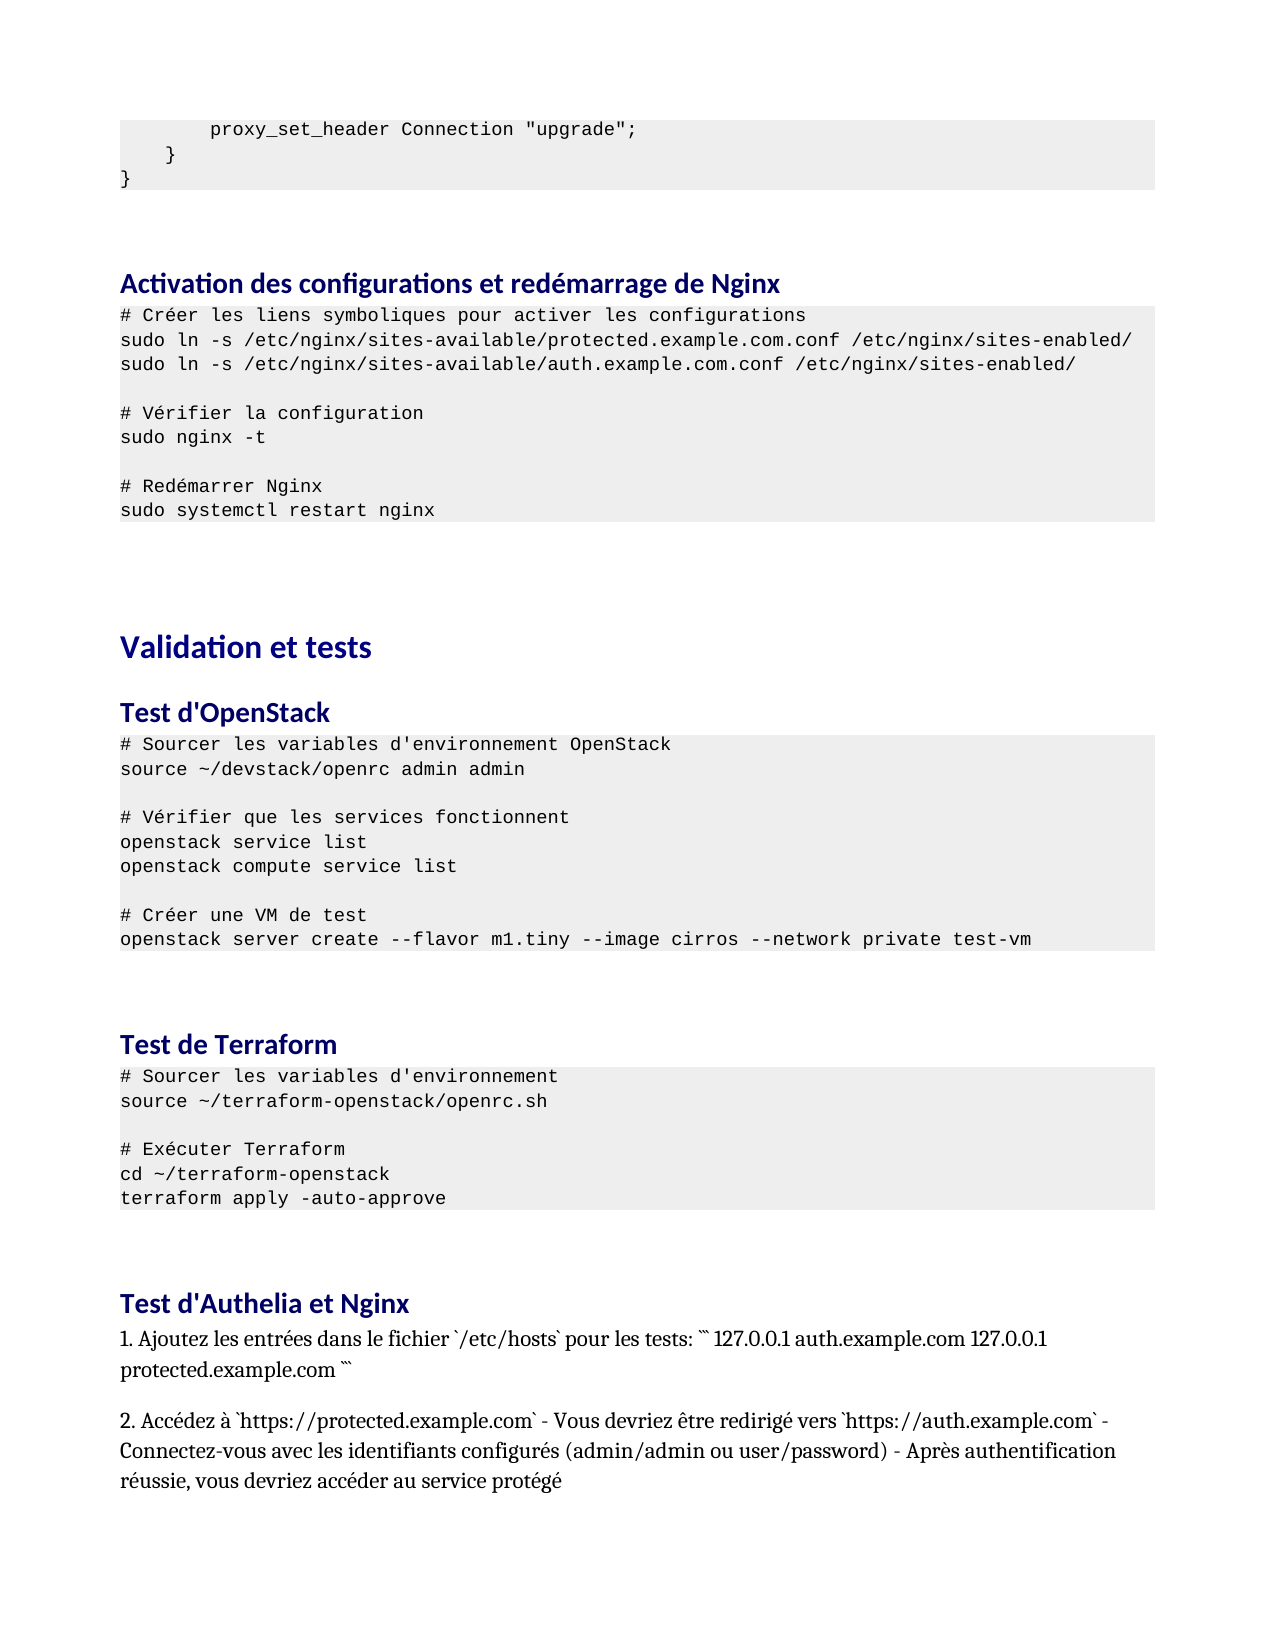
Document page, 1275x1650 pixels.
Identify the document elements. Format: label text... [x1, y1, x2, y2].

subtitle Test de Terraform [120, 1026, 1155, 1062]
text # Sourcer les variables d'environnement source ~/terraform-openstack/openrc.sh # Exécuter Terraform cd ~/terraform-openstack terraform apply -auto-approve [120, 1067, 1155, 1210]
text # Créer les liens symboliques pour activer les configurations sudo ln -s /etc/nginx/sites-available/protected.example.com.conf /etc/nginx/sites-enabled/ sudo ln -s /etc/nginx/sites-available/auth.example.com.conf /etc/nginx/sites-enabled/ # Vérifier la configuration sudo nginx -t # Redémarrer Nginx sudo systemctl restart nginx [120, 306, 1155, 522]
subtitle Activation des configurations et redémarrage de Nginx [120, 265, 1155, 301]
subtitle Test d'Authelia et Nginx [120, 1285, 1155, 1321]
subtitle Test d'OpenStack [120, 694, 1155, 729]
subtitle Validation et tests [120, 626, 1155, 667]
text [120, 120, 1155, 190]
text 1. Ajoutez les entrées dans le fichier `/etc/hosts` pour les tests: ``` 127.0.0.1 auth.example.com 127.0.0.1 protected.example.com ``` [120, 1326, 1155, 1383]
text # Sourcer les variables d'environnement OpenStack source ~/devstack/openrc admin admin # Vérifier que les services fonctionnent openstack service list openstack compute service list # Créer une VM de test openstack server create --flavor m1.tiny --image cirros --network private test-vm [120, 735, 1155, 951]
text 2. Accédez à `https://protected.example.com` - Vous devriez être redirigé vers `https://auth.example.com` - Connectez-vous avec les identifiants configurés (admin/admin ou user/password) - Après authentification réussie, vous devriez accéder au service protégé [120, 1407, 1155, 1494]
